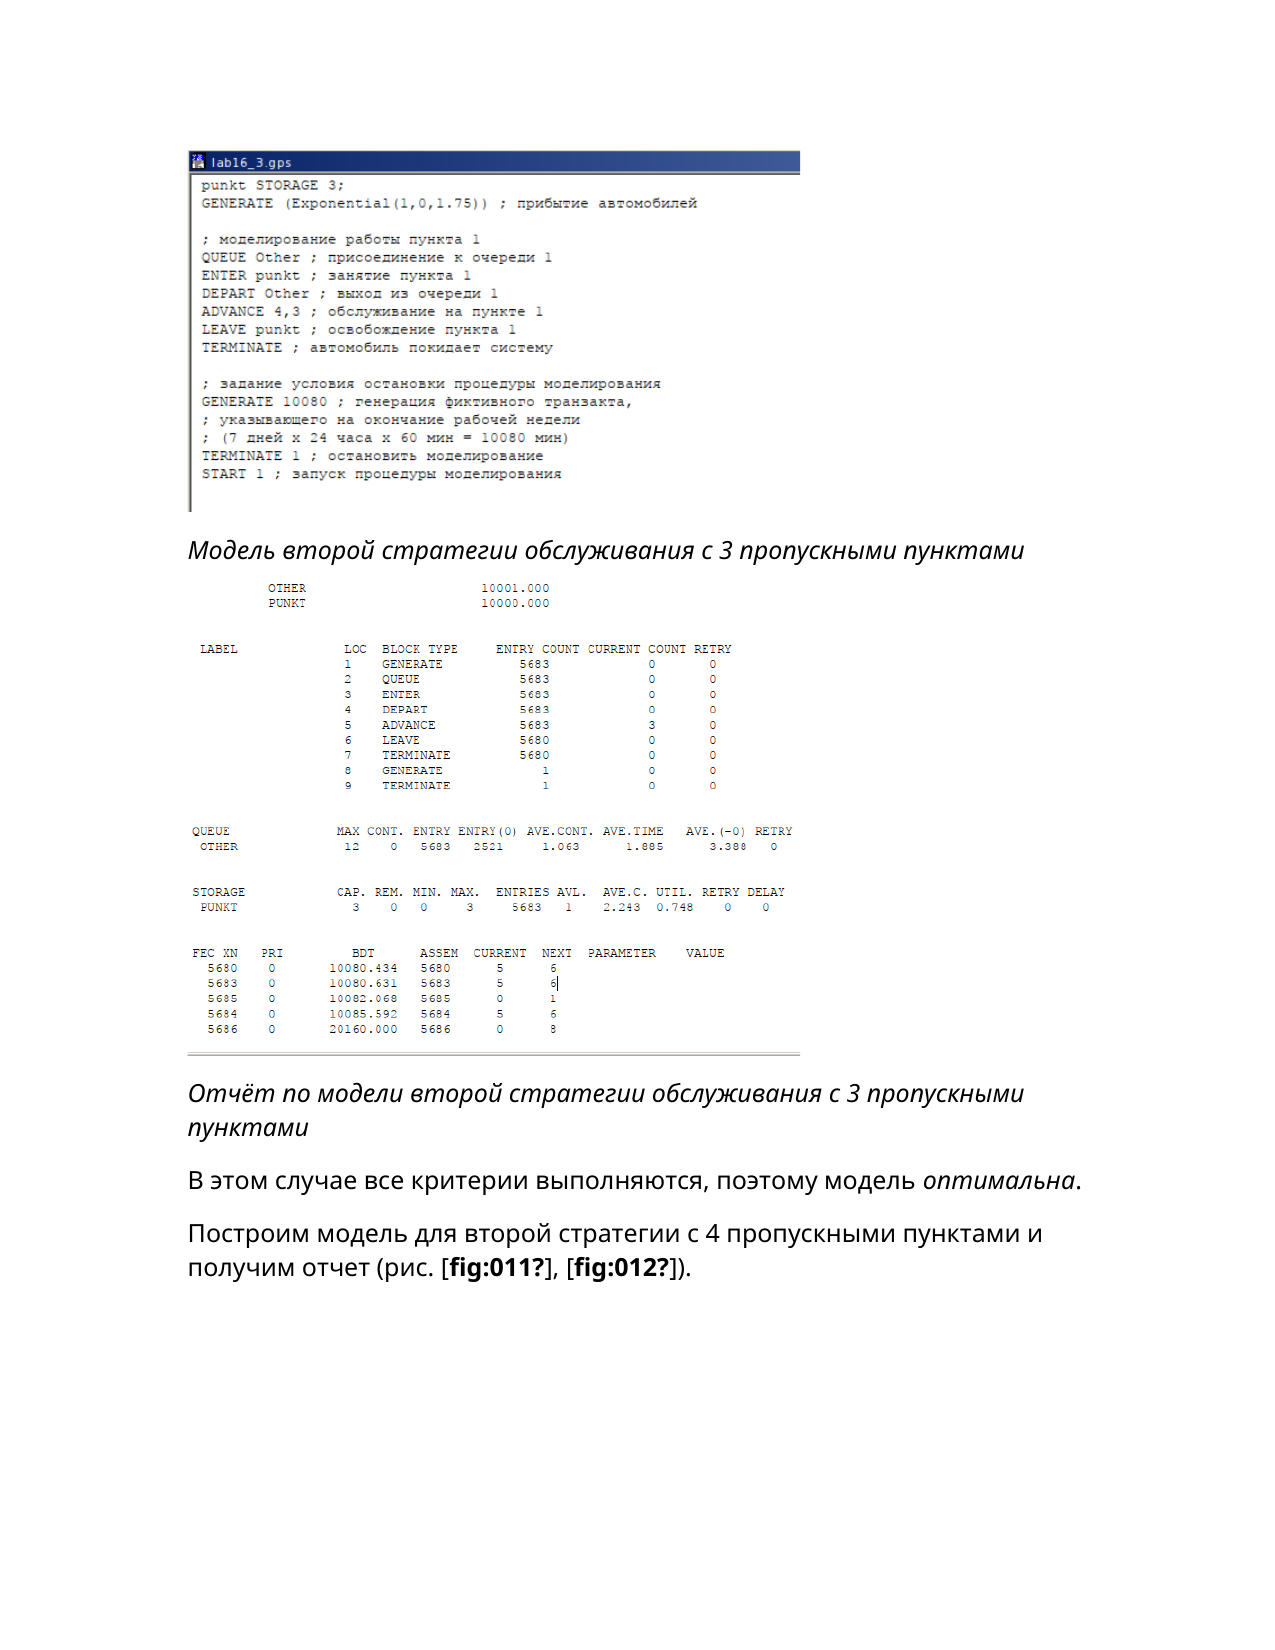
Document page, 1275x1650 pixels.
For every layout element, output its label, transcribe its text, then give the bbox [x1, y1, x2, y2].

text В этом случае все критерии выполняются, поэтому модель оптимальна. [187, 1163, 1087, 1197]
picture [187, 579, 800, 1056]
text Отчёт по модели второй стратегии обслуживания с 3 пропускными пунктами [187, 1076, 1087, 1144]
text Построим модель для второй стратегии с 4 пропускными пунктами и получим отчет (рис. [fig:011?], [fig:012?]). [187, 1216, 1087, 1284]
picture [187, 150, 800, 512]
text Модель второй стратегии обслуживания с 3 пропускными пунктами [187, 533, 1087, 567]
